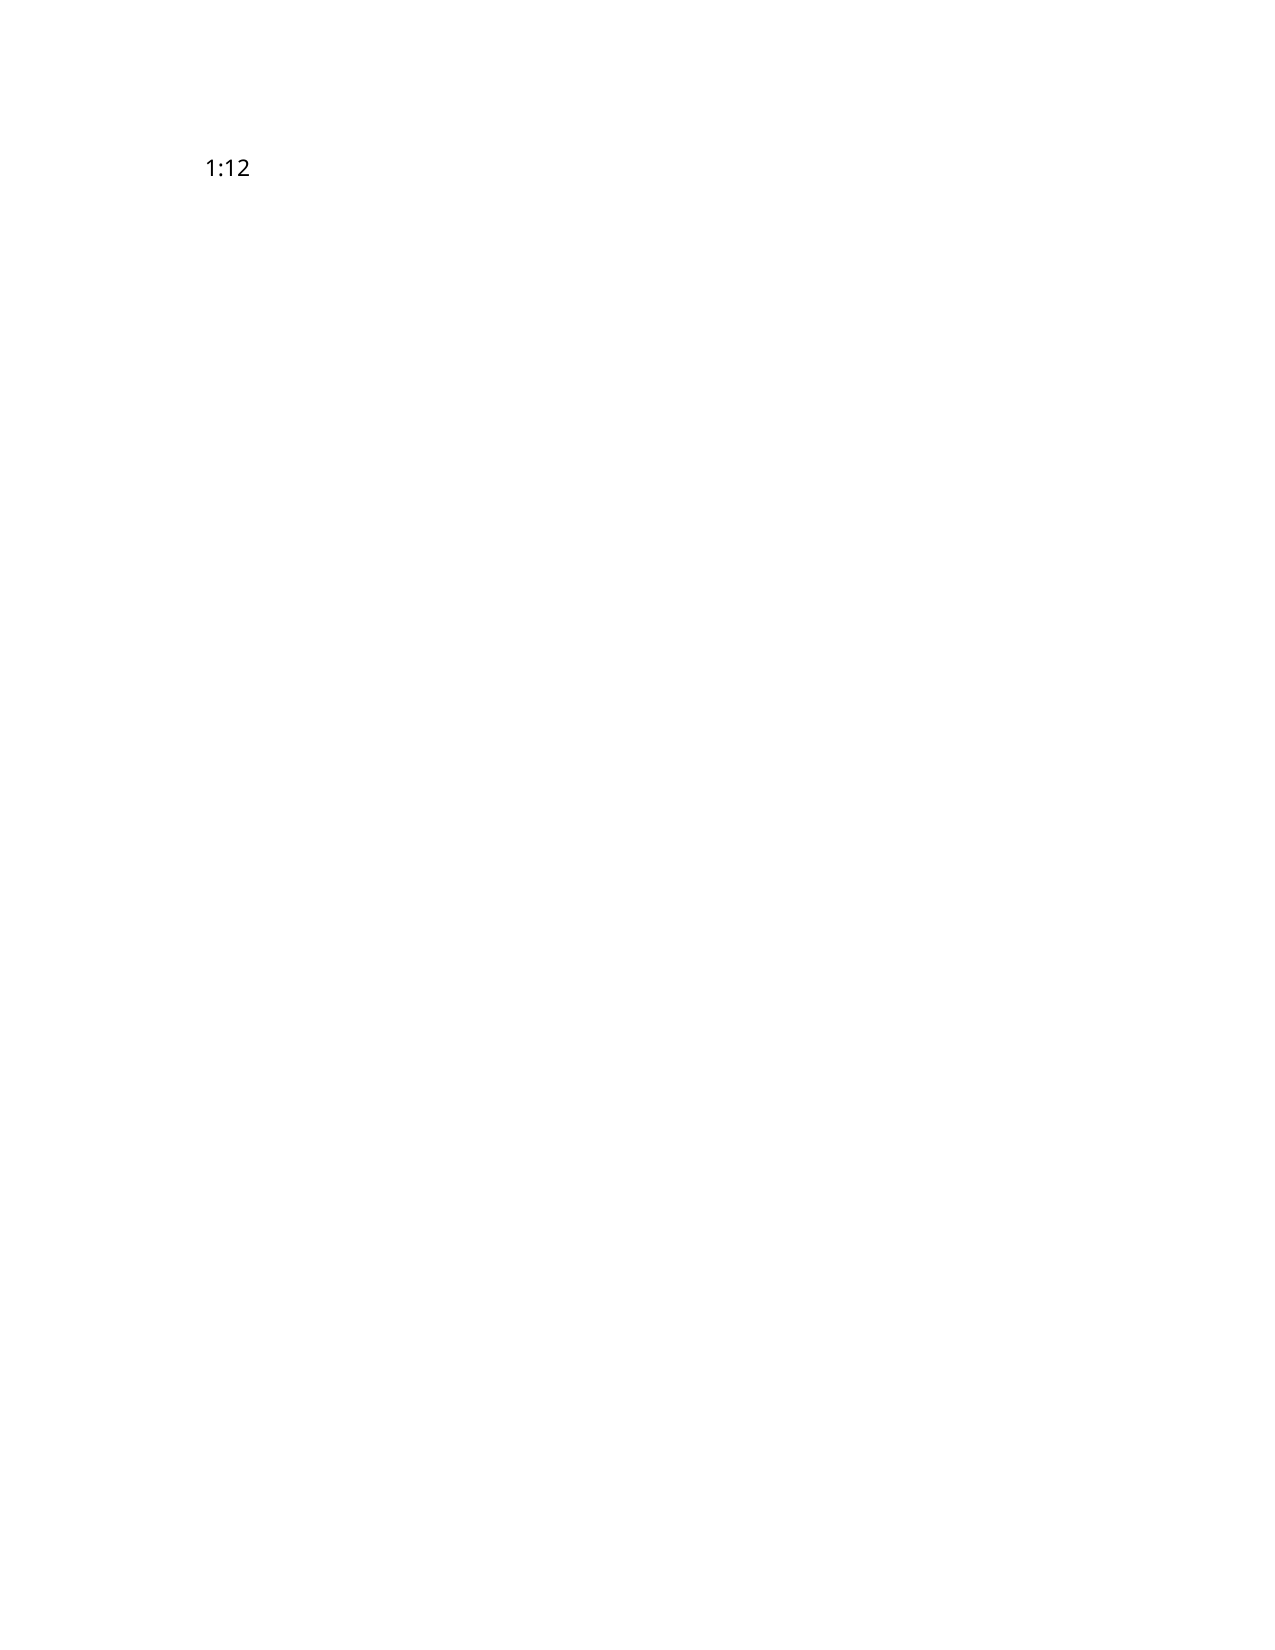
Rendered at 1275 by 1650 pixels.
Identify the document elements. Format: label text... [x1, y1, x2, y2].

text 1:12 [204, 160, 1125, 181]
